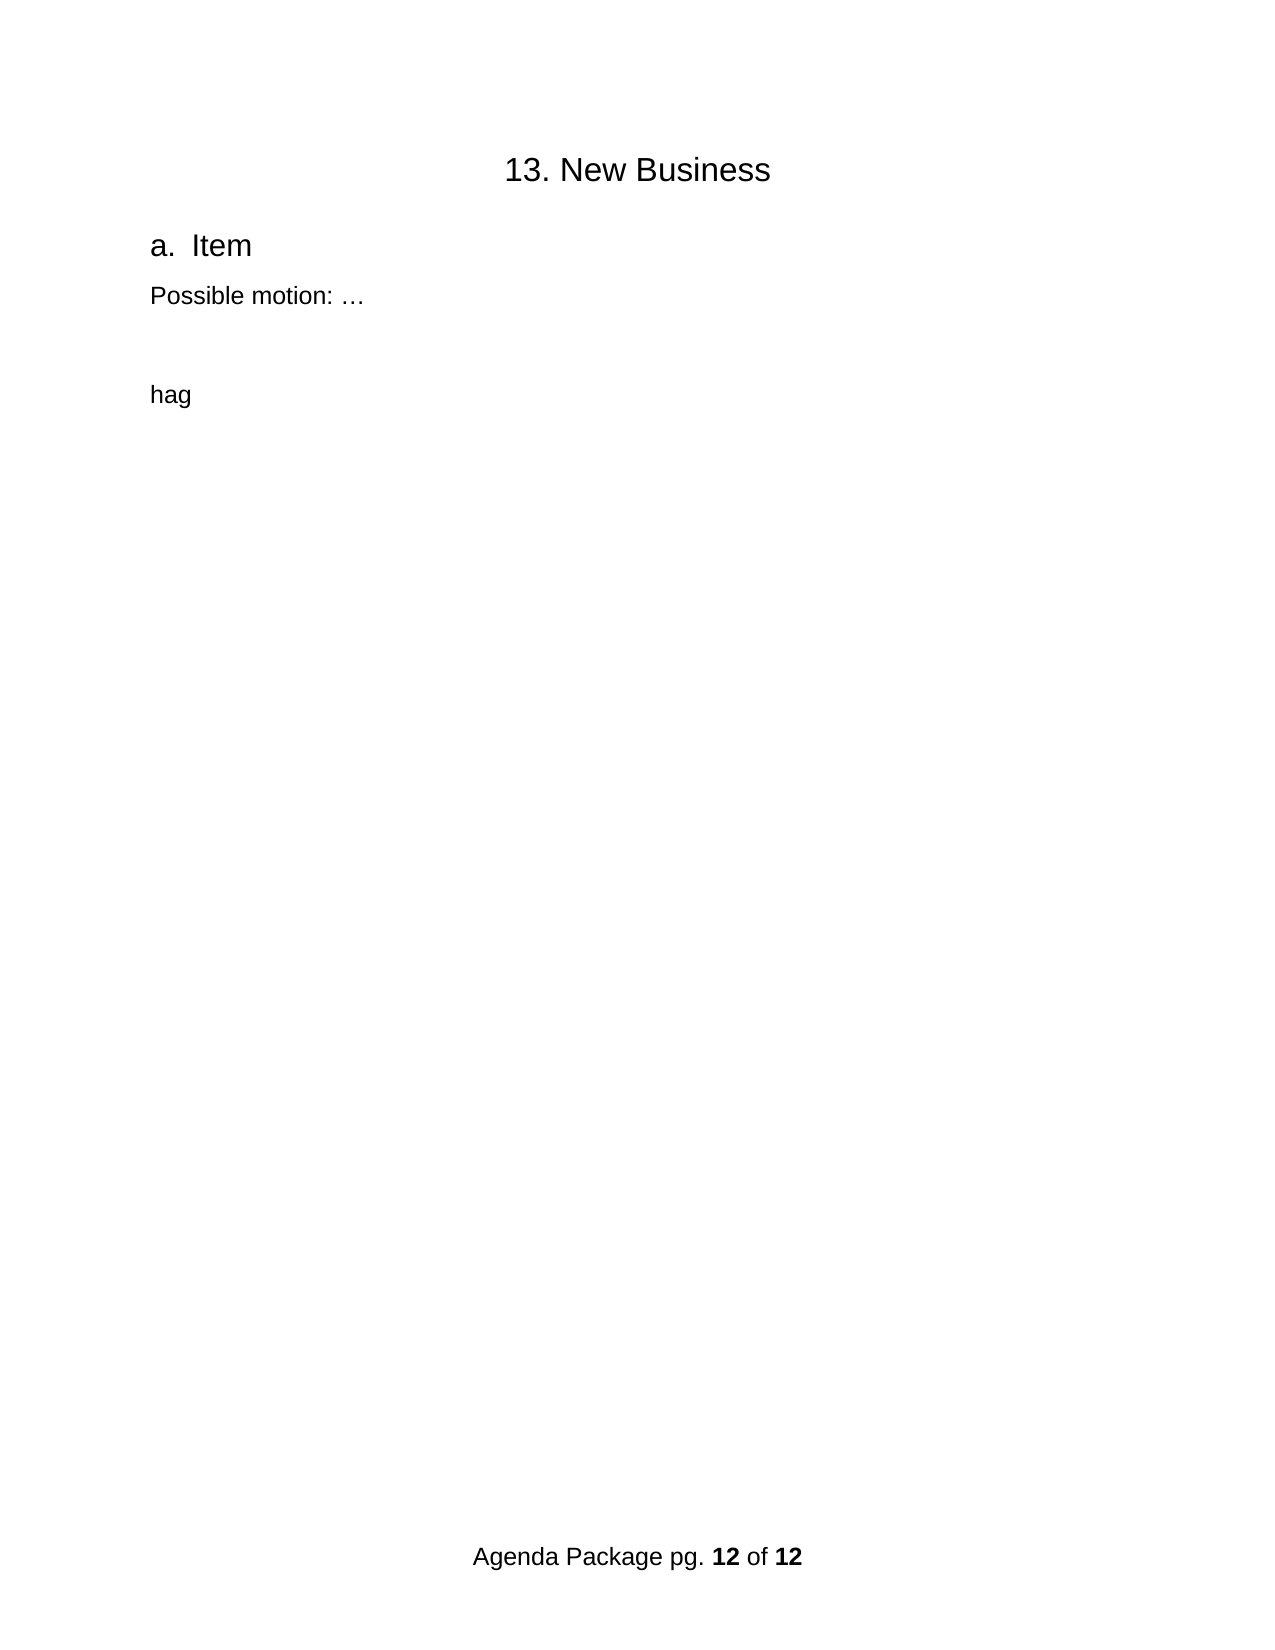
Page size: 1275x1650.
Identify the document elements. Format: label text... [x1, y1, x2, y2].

subtitle Item [150, 227, 1125, 263]
text hag [150, 380, 1125, 408]
text Possible motion: … [150, 281, 1125, 309]
title 13. New Business [150, 150, 1125, 188]
